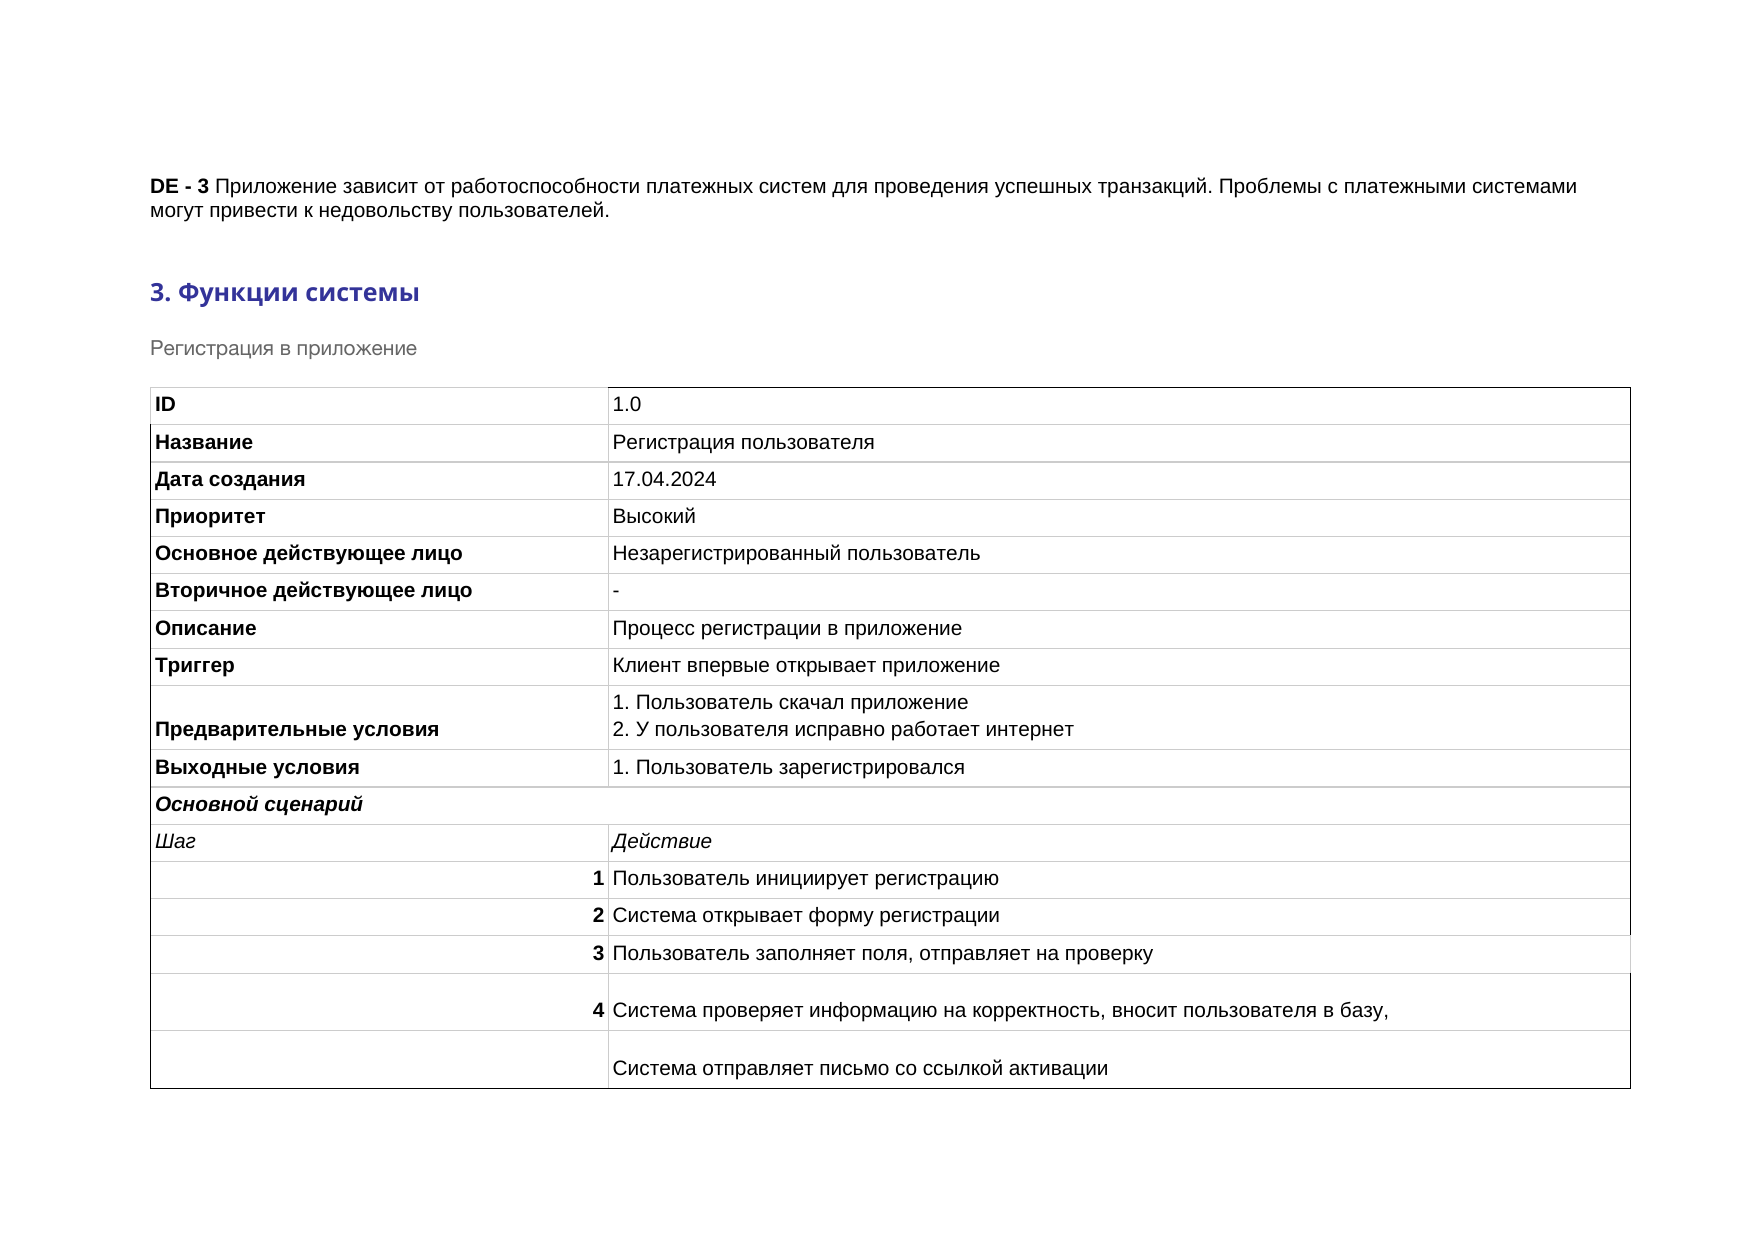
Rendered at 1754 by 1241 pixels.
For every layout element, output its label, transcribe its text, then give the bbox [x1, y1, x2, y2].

table_header 1.0 [609, 388, 1630, 424]
table_cell [151, 1031, 608, 1088]
table_cell Приоритет [151, 500, 608, 536]
table_cell Название [151, 425, 608, 461]
table_cell 1. Пользователь зарегистрировался [609, 750, 1630, 786]
table_cell Регистрация пользователя [609, 425, 1630, 461]
table_cell Описание [151, 611, 608, 647]
table_cell Система открывает форму регистрации [609, 899, 1630, 935]
table_cell 2 [151, 899, 608, 935]
table_cell Вторичное действующее лицо [151, 574, 608, 610]
table_cell Клиент впервые открывает приложение [609, 649, 1630, 684]
table_cell 17.04.2024 [609, 463, 1630, 499]
table_cell 1. Пользователь скачал приложение 2. У пользователя исправно работает интернет [609, 686, 1630, 749]
text Регистрация в приложение [150, 334, 1604, 361]
table_cell Система отправляет письмо со ссылкой активации [609, 1031, 1630, 1088]
table_cell Триггер [151, 649, 608, 684]
text 3. Функции системы [150, 274, 1604, 308]
table_cell - [609, 574, 1630, 610]
text DE - 3 Приложение зависит от работоспособности платежных систем для проведения успешных транзакций. Проблемы с платежными системами могут привести к недовольству пользователей. [150, 174, 1604, 222]
table_cell 1 [151, 862, 608, 898]
table_cell Высокий [609, 500, 1630, 536]
table_cell Выходные условия [151, 750, 608, 786]
table_cell Процесс регистрации в приложение [609, 611, 1630, 647]
table_cell Основной сценарий [151, 788, 1630, 824]
table_cell Система проверяет информацию на корректность, вносит пользователя в базу, [609, 974, 1630, 1030]
table_cell Дата создания [151, 463, 608, 499]
table_cell Шаг [151, 825, 608, 861]
table_header ID [151, 388, 608, 424]
table_cell Пользователь заполняет поля, отправляет на проверку [609, 936, 1630, 972]
table_cell Основное действующее лицо [151, 537, 608, 573]
table_cell Незарегистрированный пользователь [609, 537, 1630, 573]
table_cell Пользователь инициирует регистрацию [609, 862, 1630, 898]
table_cell 4 [151, 974, 608, 1030]
table_cell Действие [609, 825, 1630, 861]
table_cell 3 [151, 936, 608, 972]
table_cell Предварительные условия [151, 686, 608, 749]
